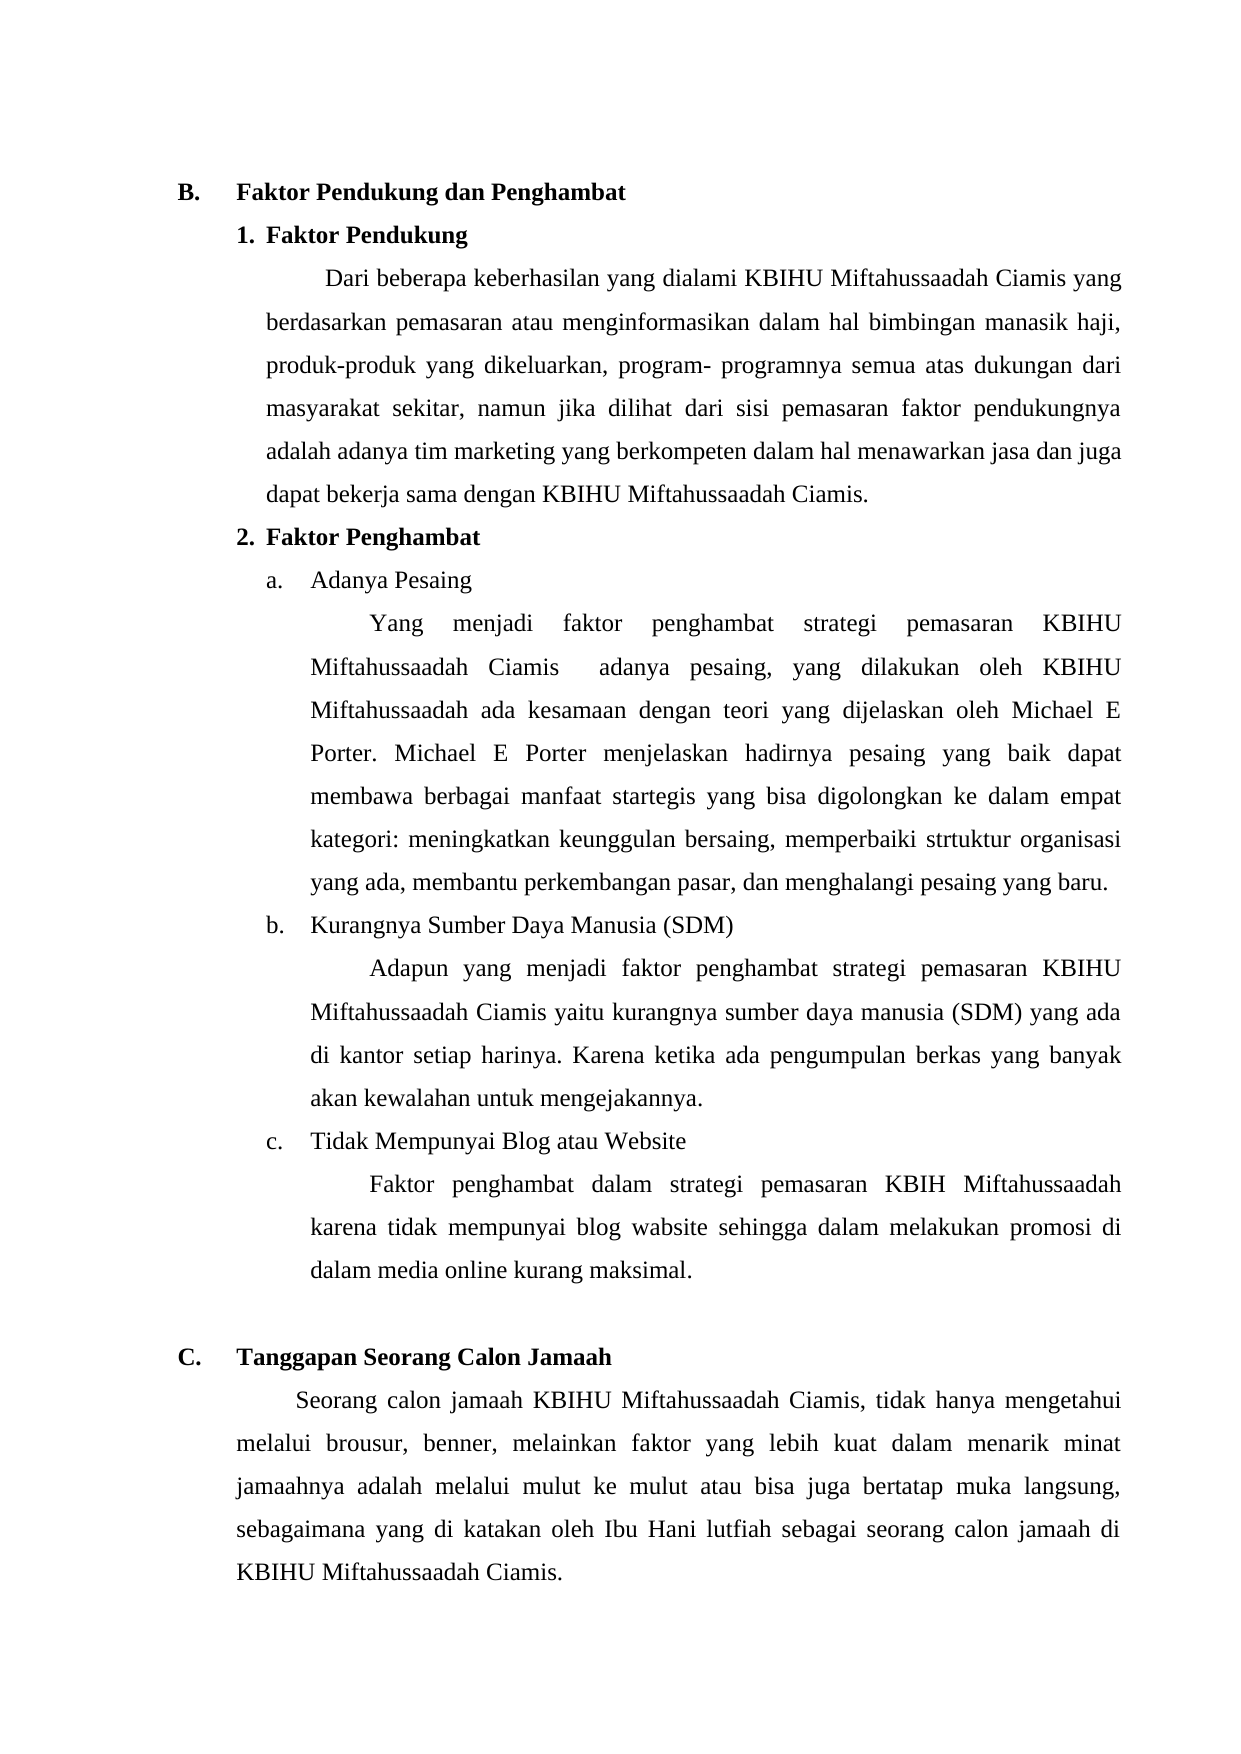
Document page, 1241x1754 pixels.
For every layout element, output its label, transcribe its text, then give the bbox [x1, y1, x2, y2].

list Faktor Pendukung dan Penghambat [177, 177, 1122, 206]
list Faktor Penghambat [236, 522, 1122, 551]
text Yang menjadi faktor penghambat strategi pemasaran KBIHU Miftahussaadah Ciamis adanya pesaing, yang dilakukan oleh KBIHU Miftahussaadah ada kesamaan dengan teori yang dijelaskan oleh Michael E Porter. Michael E Porter menjelaskan hadirnya pesaing yang baik dapat membawa berbagai manfaat startegis yang bisa digolongkan ke dalam empat kategori: meningkatkan keunggulan bersaing, memperbaiki strtuktur organisasi yang ada, membantu perkembangan pasar, dan menghalangi pesaing yang baru. [310, 608, 1122, 896]
list Adanya Pesaing [266, 565, 1122, 594]
text Faktor penghambat dalam strategi pemasaran KBIH Miftahussaadah karena tidak mempunyai blog wabsite sehingga dalam melakukan promosi di dalam media online kurang maksimal. [310, 1169, 1122, 1284]
list Kurangnya Sumber Daya Manusia (SDM) [266, 910, 1122, 939]
text Seorang calon jamaah KBIHU Miftahussaadah Ciamis, tidak hanya mengetahui melalui brousur, benner, melainkan faktor yang lebih kuat dalam menarik minat jamaahnya adalah melalui mulut ke mulut atau bisa juga bertatap muka langsung, sebagaimana yang di katakan oleh Ibu Hani lutfiah sebagai seorang calon jamaah di KBIHU Miftahussaadah Ciamis. [236, 1385, 1122, 1586]
text Adapun yang menjadi faktor penghambat strategi pemasaran KBIHU Miftahussaadah Ciamis yaitu kurangnya sumber daya manusia (SDM) yang ada di kantor setiap harinya. Karena ketika ada pengumpulan berkas yang banyak akan kewalahan untuk mengejakannya. [310, 953, 1122, 1112]
list Tanggapan Seorang Calon Jamaah [177, 1342, 1122, 1370]
list Tidak Mempunyai Blog atau Website [266, 1126, 1122, 1155]
text Dari beberapa keberhasilan yang dialami KBIHU Miftahussaadah Ciamis yang berdasarkan pemasaran atau menginformasikan dalam hal bimbingan manasik haji, produk-produk yang dikeluarkan, program- programnya semua atas dukungan dari masyarakat sekitar, namun jika dilihat dari sisi pemasaran faktor pendukungnya adalah adanya tim marketing yang berkompeten dalam hal menawarkan jasa dan juga dapat bekerja sama dengan KBIHU Miftahussaadah Ciamis. [266, 263, 1122, 508]
list Faktor Pendukung [236, 220, 1122, 249]
